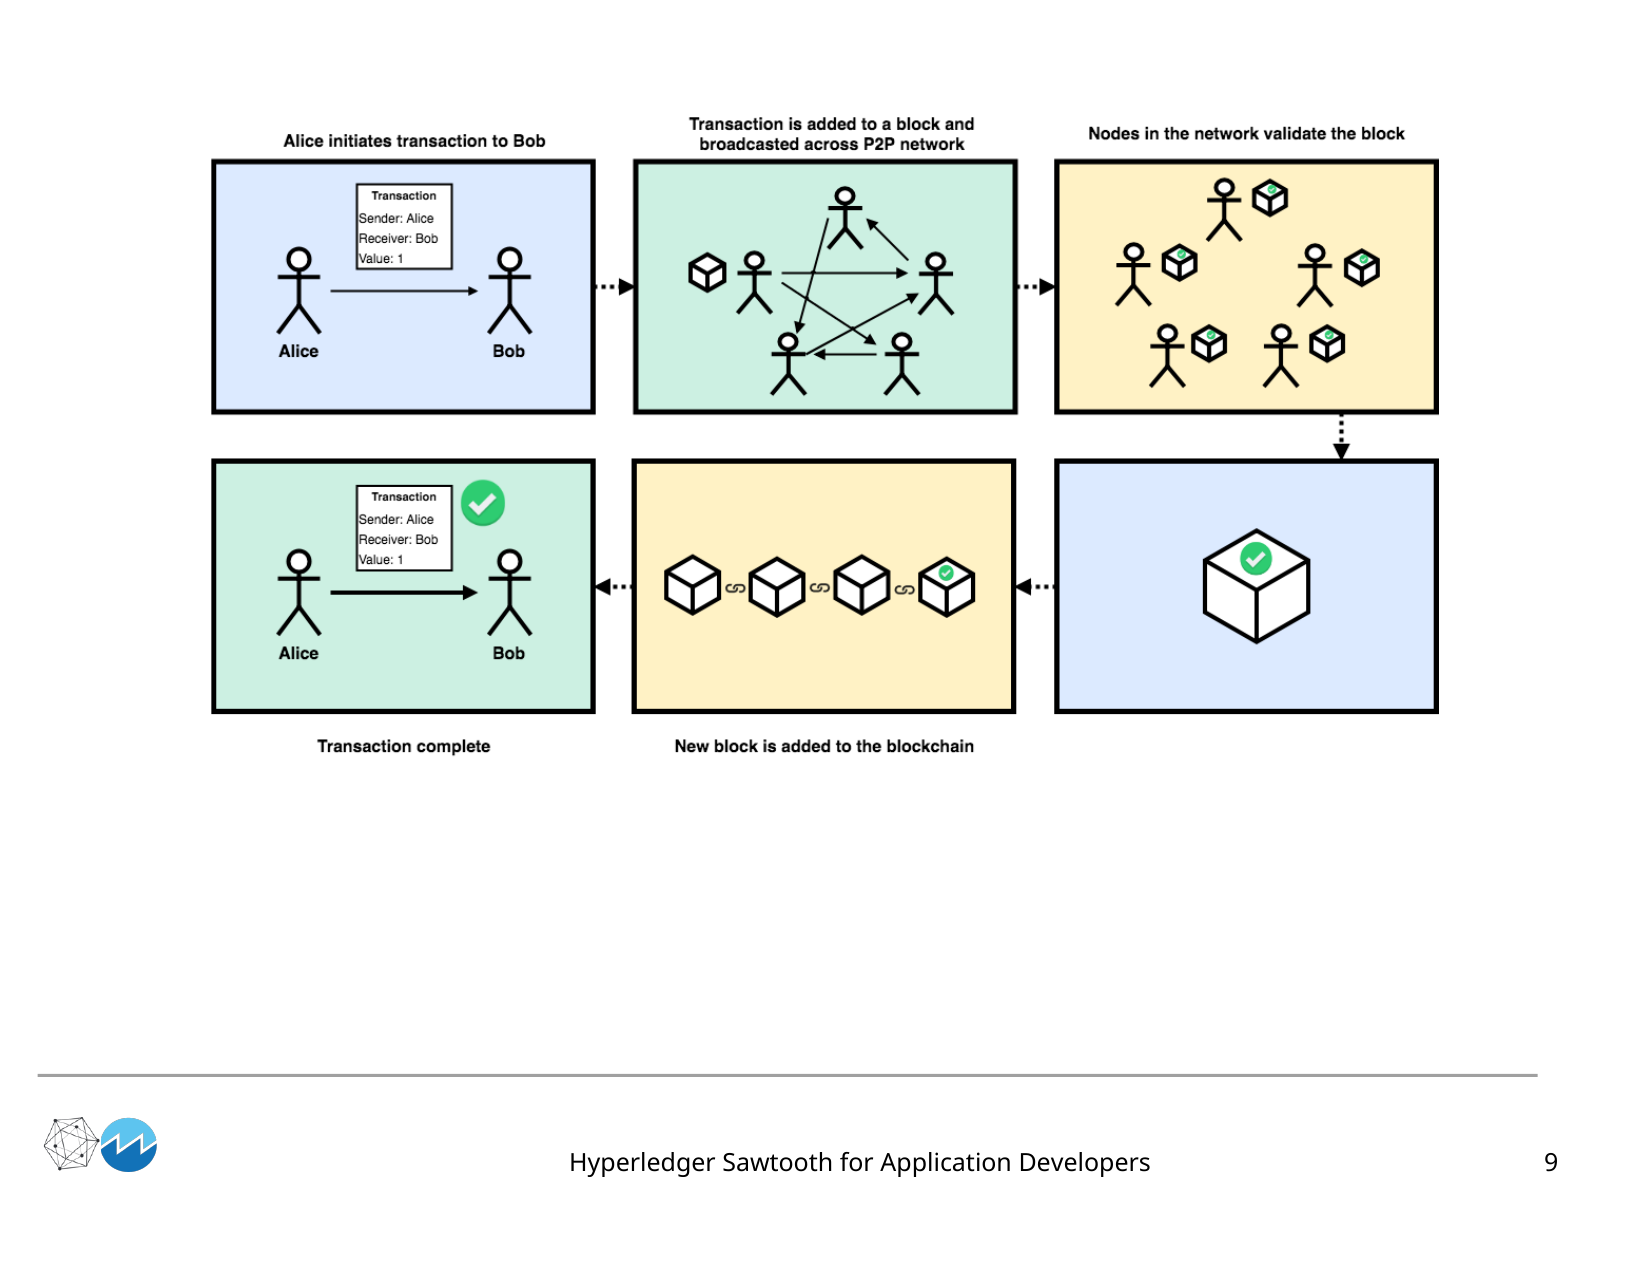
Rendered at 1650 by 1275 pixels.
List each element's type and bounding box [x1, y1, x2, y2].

picture [211, 112, 1439, 768]
picture [43, 1113, 158, 1172]
